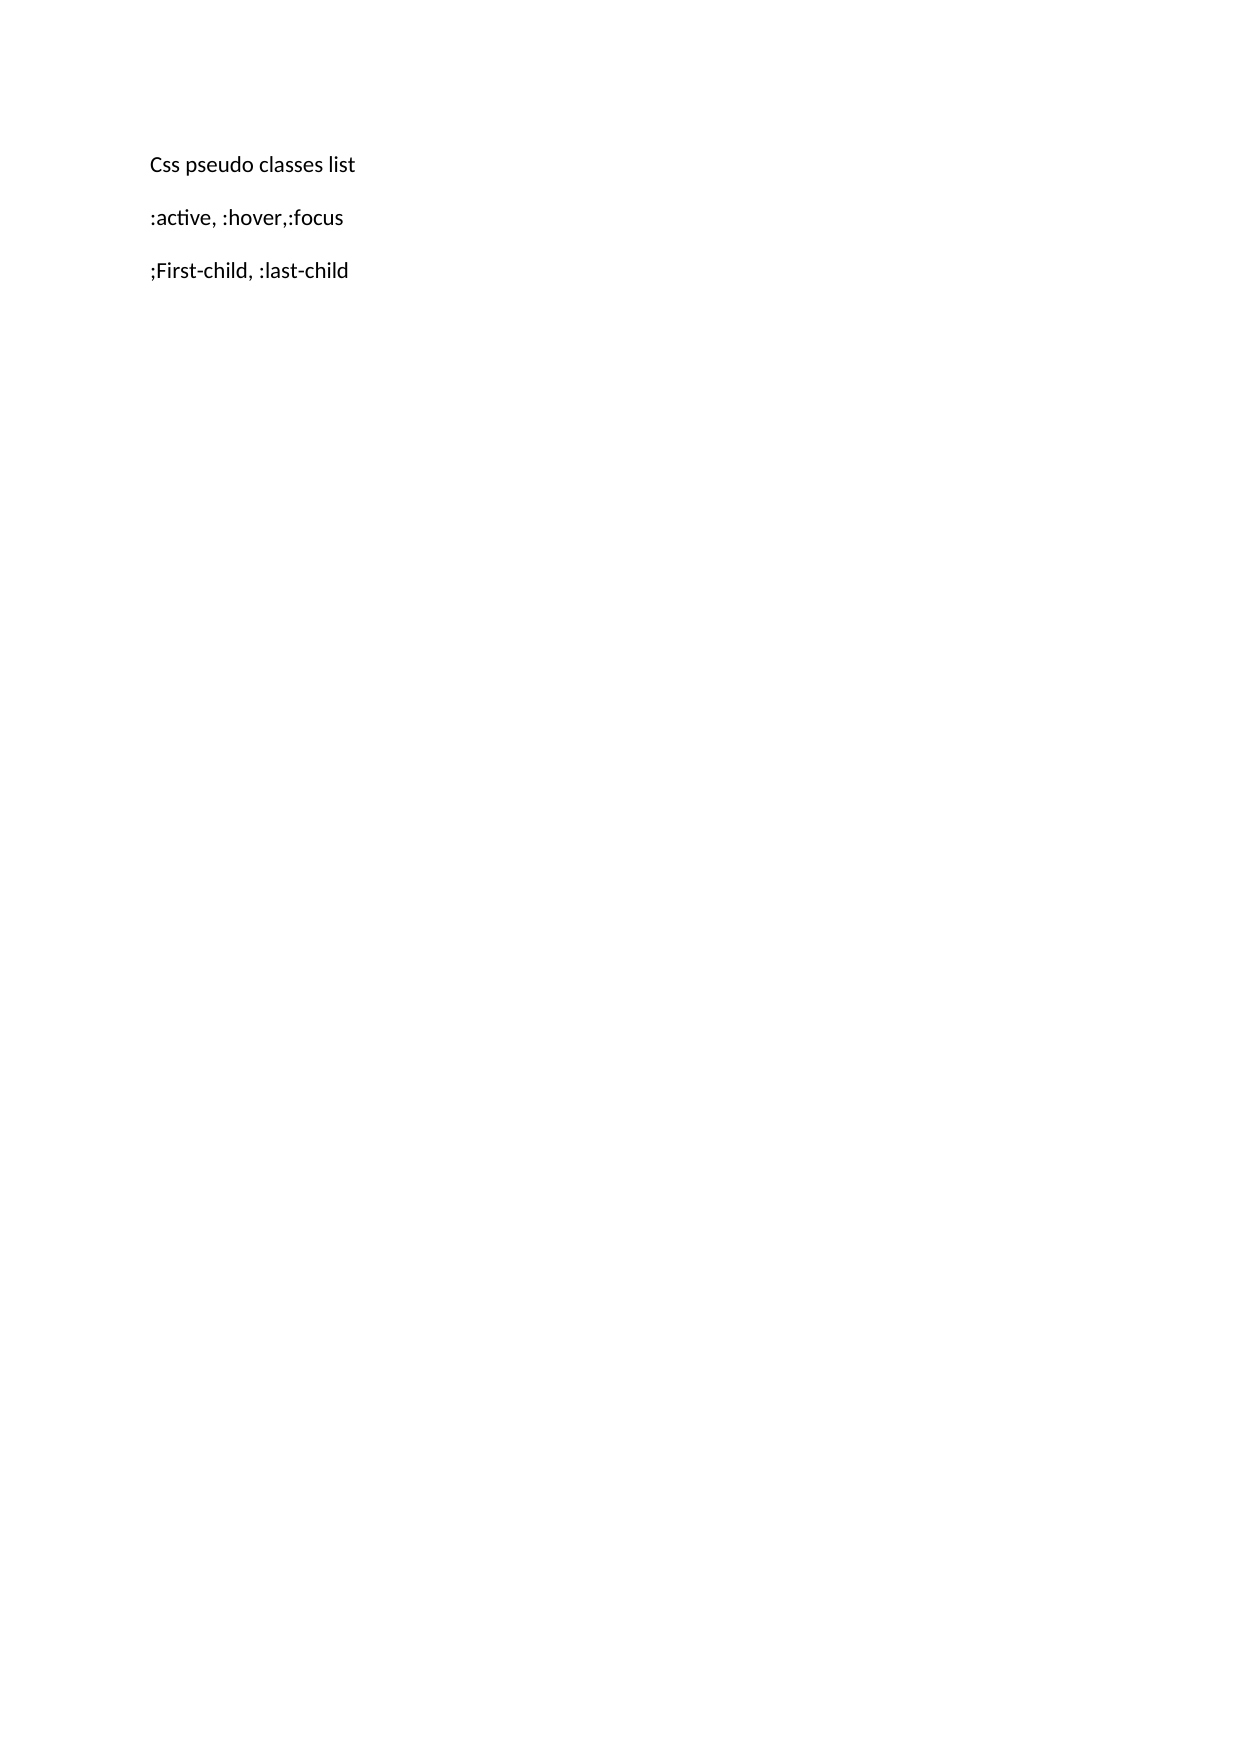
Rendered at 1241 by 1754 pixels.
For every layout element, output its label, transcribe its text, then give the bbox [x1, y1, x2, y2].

text ;First-child, :last-child [150, 256, 1090, 284]
text Css pseudo classes list [150, 150, 1090, 178]
text :active, :hover,:focus [150, 203, 1090, 231]
